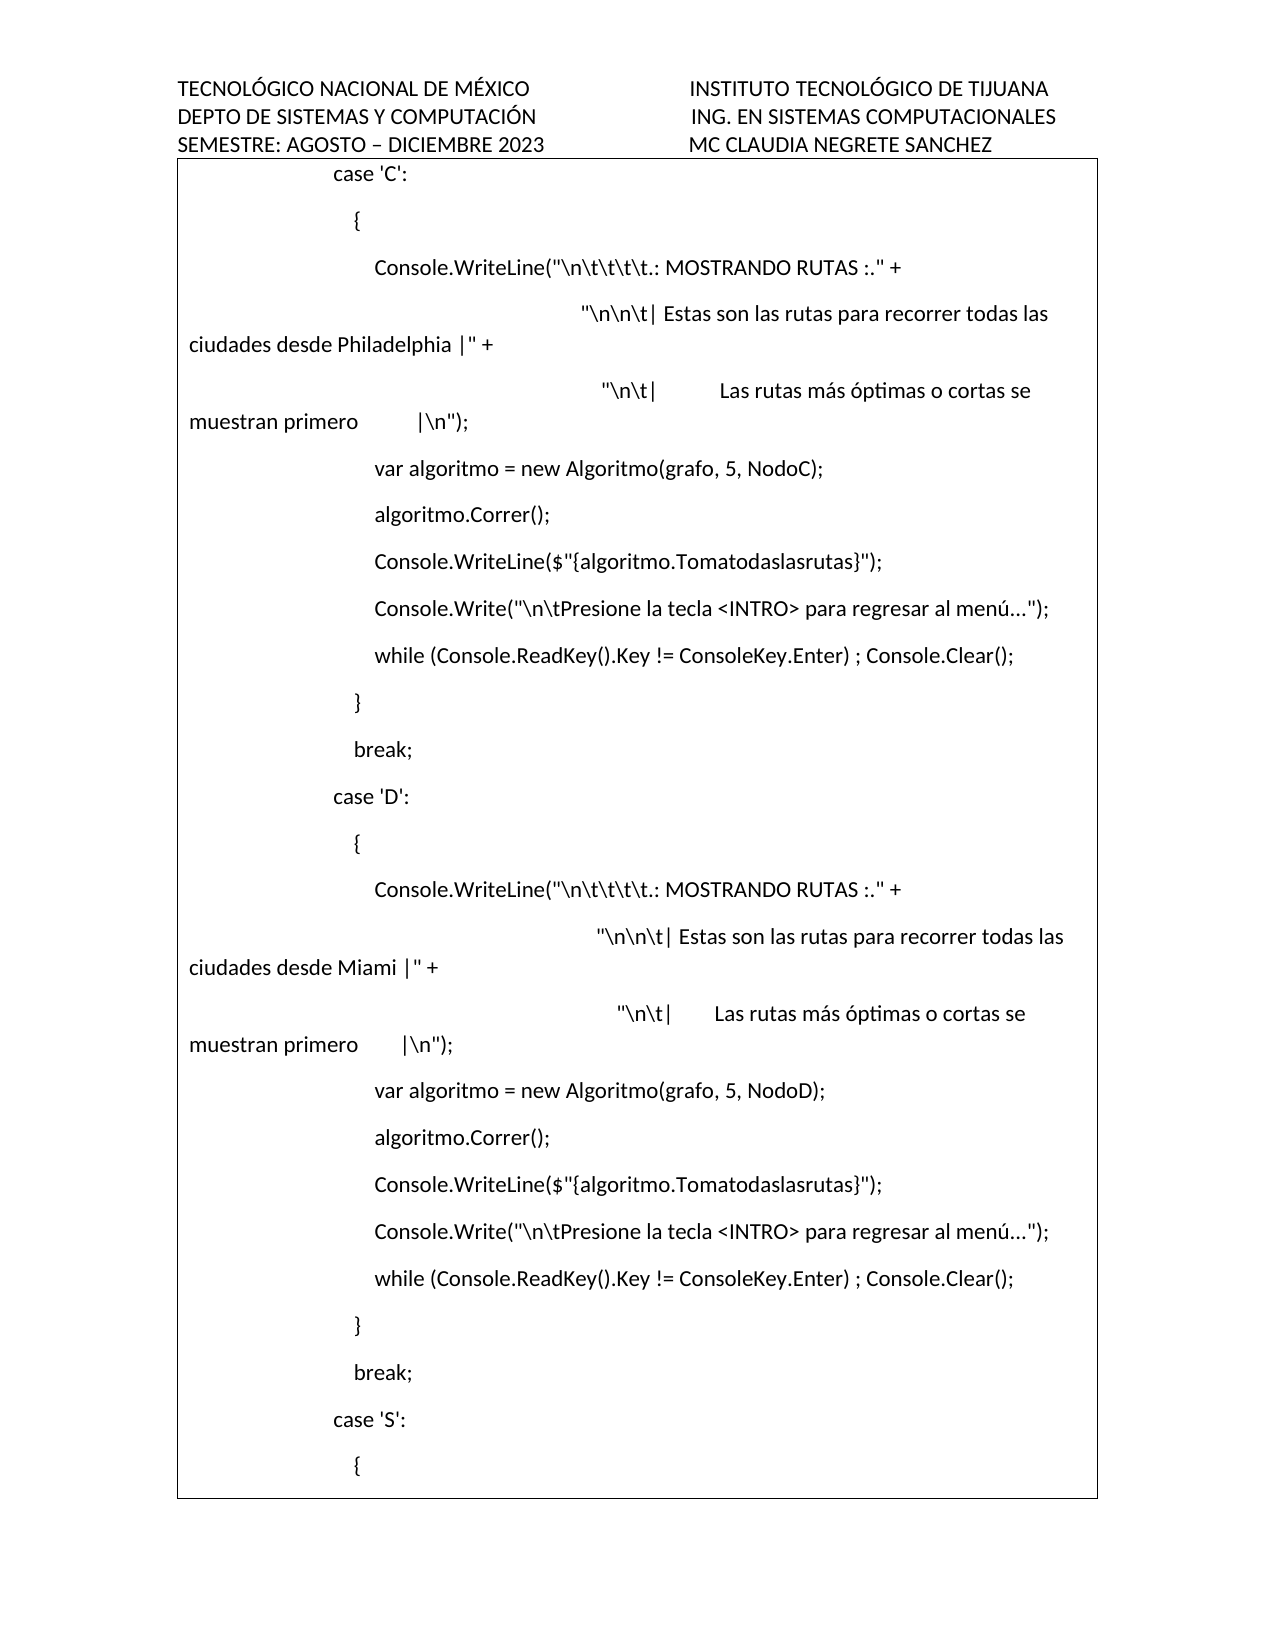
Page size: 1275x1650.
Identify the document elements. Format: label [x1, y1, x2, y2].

table_header [178, 159, 1097, 1498]
